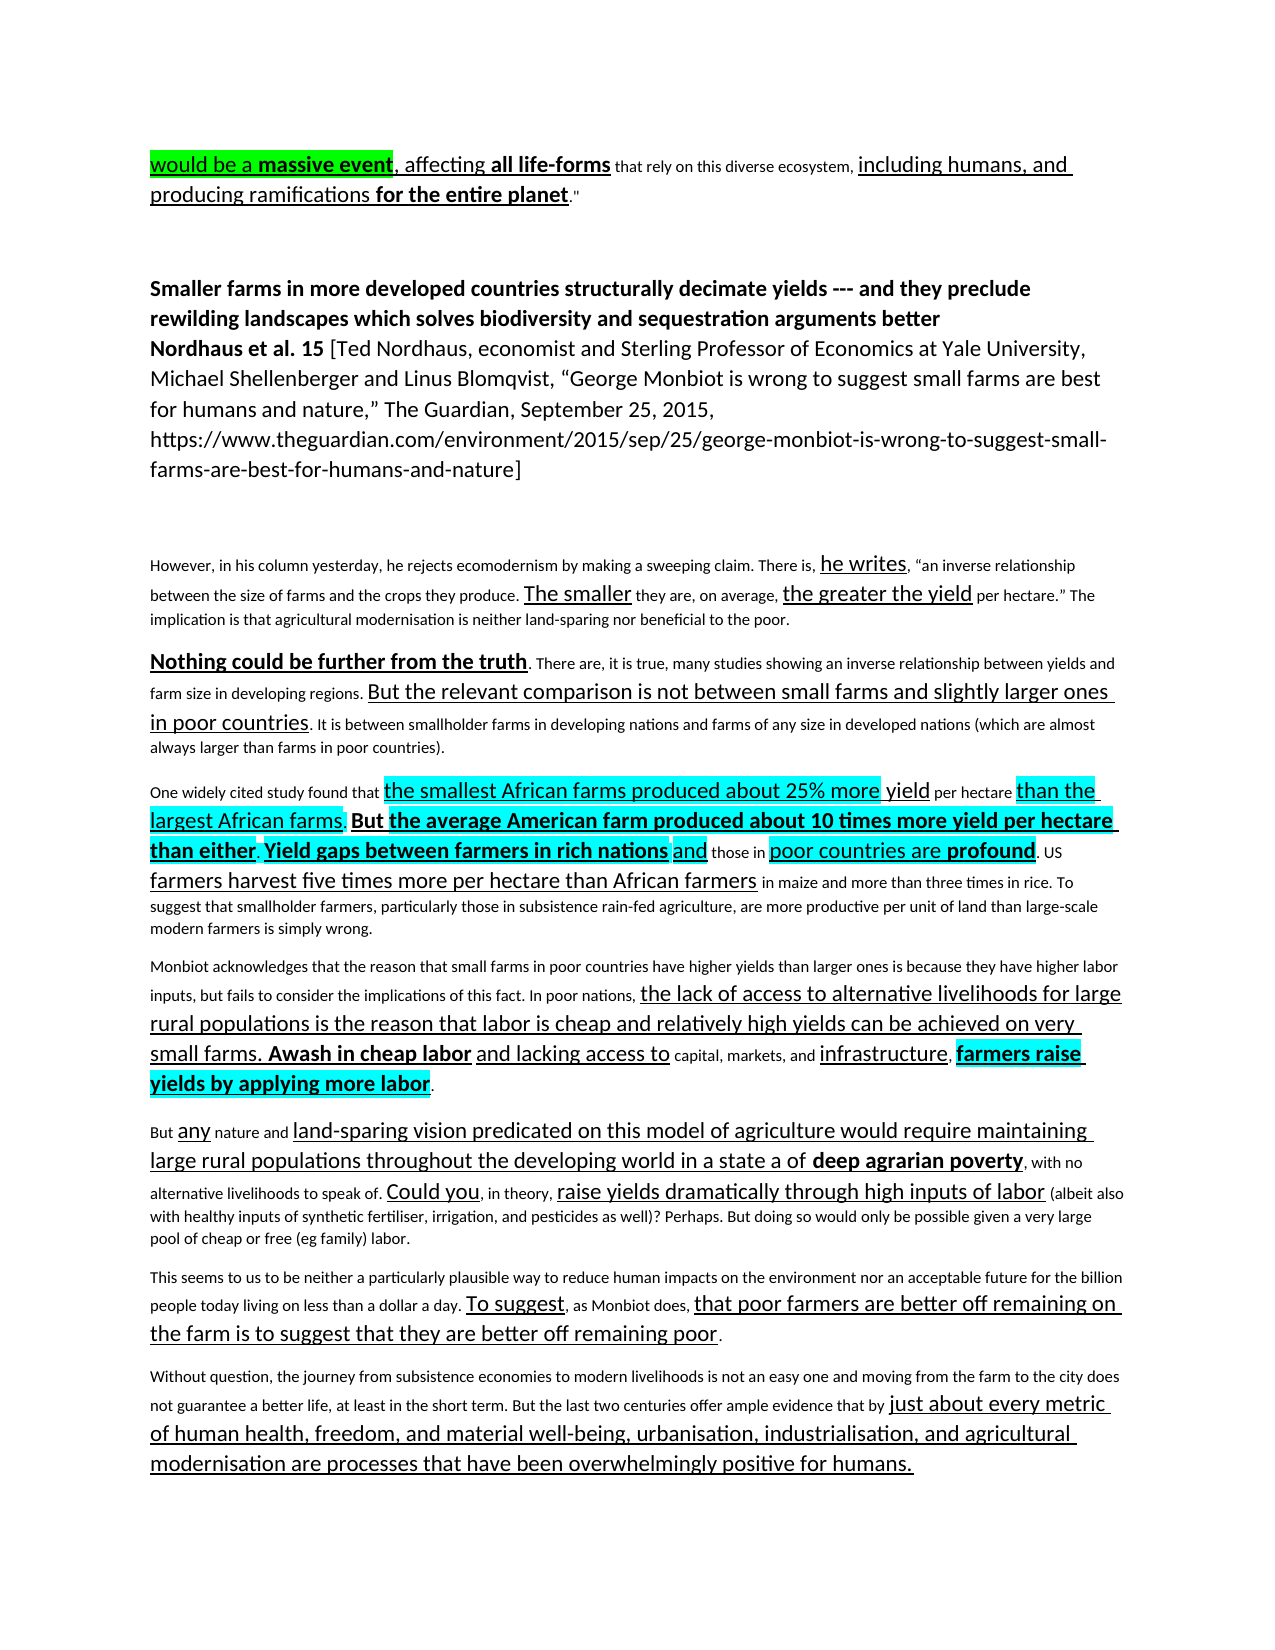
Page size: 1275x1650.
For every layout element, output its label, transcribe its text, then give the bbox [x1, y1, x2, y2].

text However, in his column yesterday, he rejects ecomodernism by making a sweeping claim. There is, he writes, “an inverse relationship between the size of farms and the crops they produce. The smaller they are, on average, the greater the yield per hectare.” The implication is that agricultural modernisation is neither land-sparing nor beneficial to the poor. [150, 549, 1125, 629]
text But any nature and land-sparing vision predicated on this model of agriculture would require maintaining large rural populations throughout the developing world in a state a of deep agrarian poverty, with no alternative livelihoods to speak of. Could you, in theory, raise yields dramatically through high inputs of labor (albeit also with healthy inputs of synthetic fertiliser, irrigation, and pesticides as well)? Perhaps. But doing so would only be possible given a very large pool of cheap or free (eg family) labor. [150, 1116, 1125, 1249]
text Nordhaus et al. 15 [Ted Nordhaus, economist and Sterling Professor of Economics at Yale University, Michael Shellenberger and Linus Blomqvist, “George Monbiot is wrong to suggest small farms are best for humans and nature,” The Guardian, September 25, 2015, https://www.theguardian.com/environment/2015/sep/25/george-monbiot-is-wrong-to-suggest-small-farms-are-best-for-humans-and-nature] [150, 334, 1125, 483]
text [150, 150, 1125, 208]
text Nothing could be further from the truth. There are, it is true, many studies showing an inverse relationship between yields and farm size in developing regions. But the relevant comparison is not between small farms and slightly larger ones in poor countries. It is between smallholder farms in developing nations and farms of any size in developed nations (which are almost always larger than farms in poor countries). [150, 647, 1125, 758]
text This seems to us to be neither a particularly plausible way to reduce human impacts on the environment nor an acceptable future for the billion people today living on less than a dollar a day. To suggest, as Monbiot does, that poor farmers are better off remaining on the farm is to suggest that they are better off remaining poor. [150, 1267, 1125, 1348]
text Monbiot acknowledges that the reason that small farms in poor countries have higher yields than larger ones is because they have higher labor inputs, but fails to consider the implications of this fact. In poor nations, the lack of access to alternative livelihoods for large rural populations is the reason that labor is cheap and relatively high yields can be achieved on very small farms. Awash in cheap labor and lacking access to capital, markets, and infrastructure, farmers raise yields by applying more labor. [150, 956, 1125, 1098]
text One widely cited study found that the smallest African farms produced about 25% more yield per hectare than the largest African farms. But the average American farm produced about 10 times more yield per hectare than either. Yield gaps between farmers in rich nations and those in poor countries are profound. US farmers harvest five times more per hectare than African farmers in maize and more than three times in rice. To suggest that smallholder farmers, particularly those in subsistence rain-fed agriculture, are more productive per unit of land than large-scale modern farmers is simply wrong. [150, 776, 1125, 938]
subtitle Smaller farms in more developed countries structurally decimate yields --- and they preclude rewilding landscapes which solves biodiversity and sequestration arguments better [150, 274, 1125, 332]
text Without question, the journey from subsistence economies to modern livelihoods is not an easy one and moving from the farm to the city does not guarantee a better life, at least in the short term. But the last two centuries offer ample evidence that by just about every metric of human health, freedom, and material well-being, urbanisation, industrialisation, and agricultural modernisation are processes that have been overwhelmingly positive for humans. [150, 1366, 1125, 1477]
